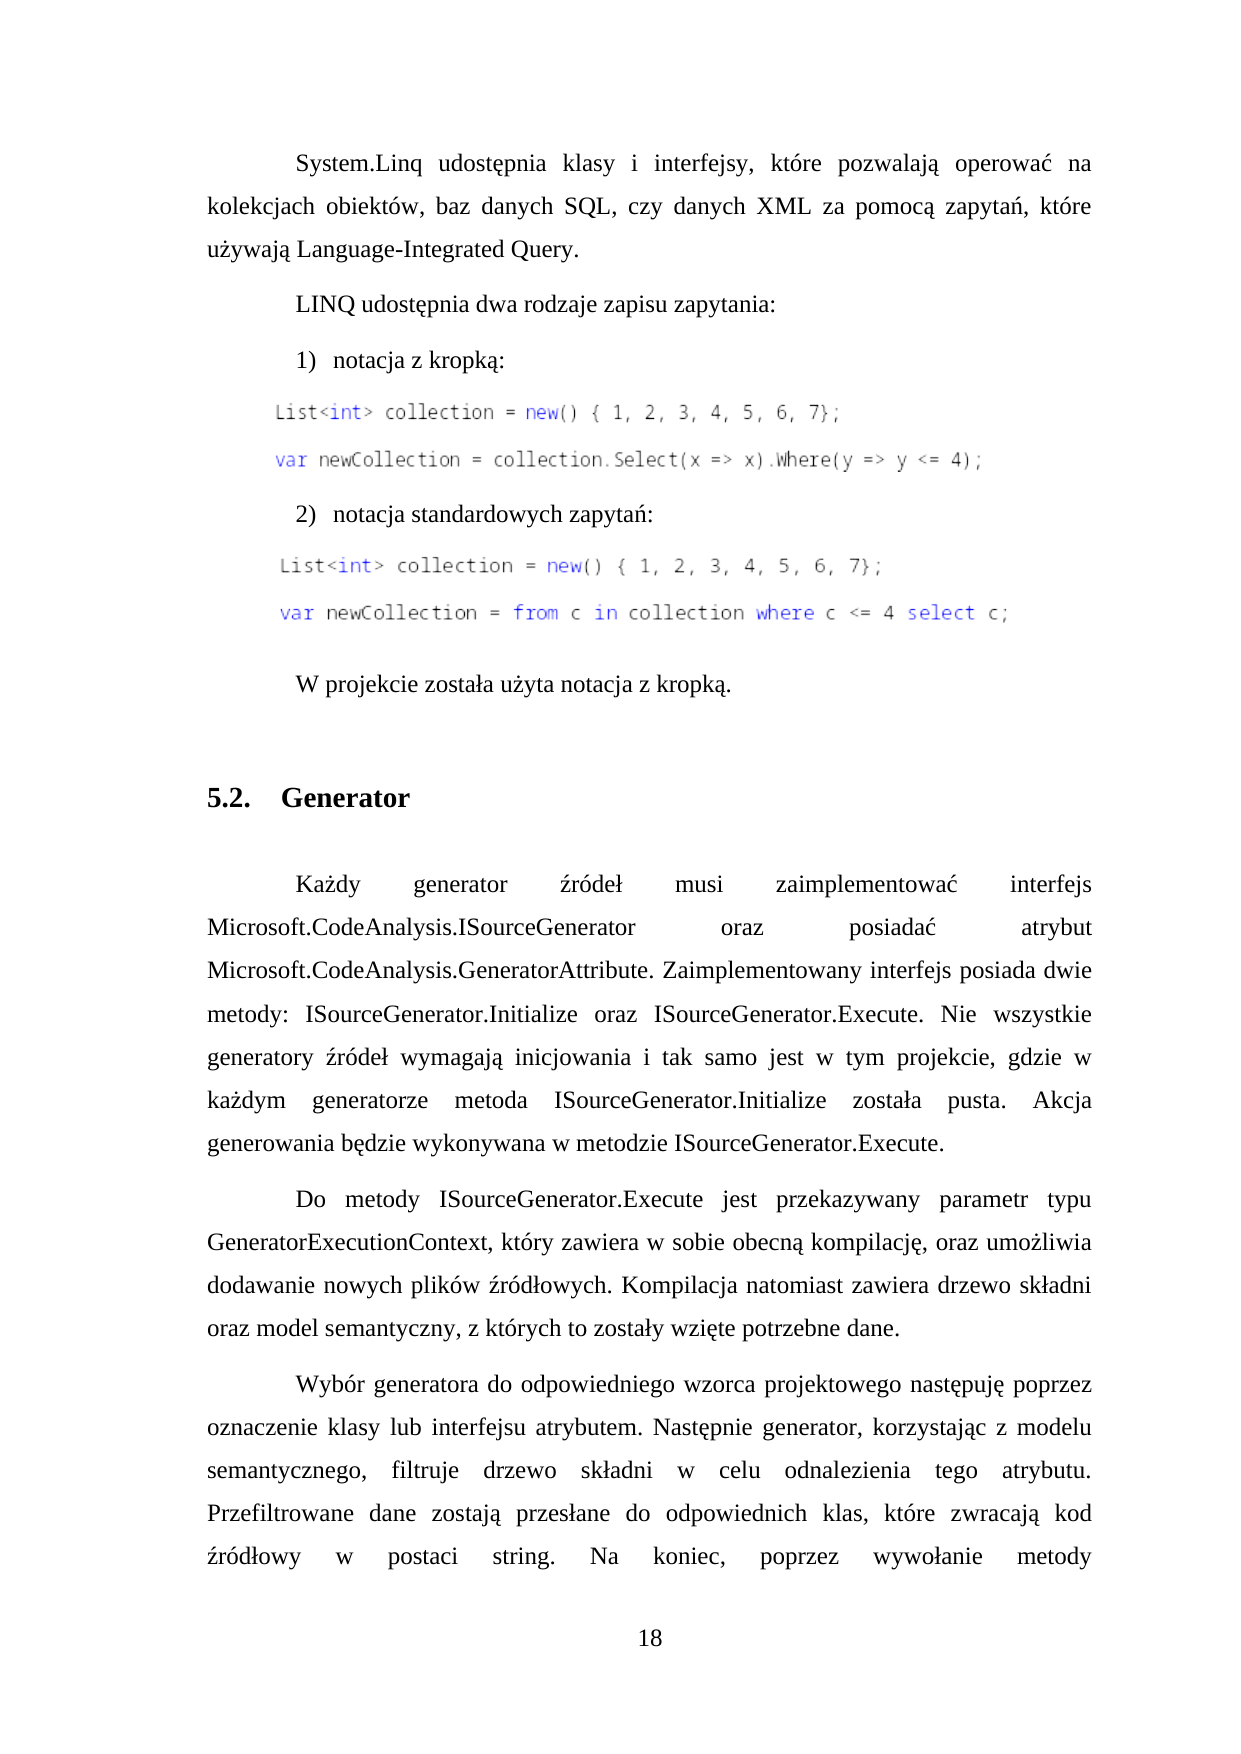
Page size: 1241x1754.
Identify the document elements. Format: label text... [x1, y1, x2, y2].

text Do metody ISourceGenerator.Execute jest przekazywany parametr typu GeneratorExecutionContext, który zawiera w sobie obecną kompilację, oraz umożliwia dodawanie nowych plików źródłowych. Kompilacja natomiast zawiera drzewo składni oraz model semantyczny, z których to zostały wzięte potrzebne dane. [207, 1184, 1092, 1342]
text Każdy generator źródeł musi zaimplementować interfejs Microsoft.CodeAnalysis.ISourceGenerator oraz posiadać atrybut Microsoft.CodeAnalysis.GeneratorAttribute. Zaimplementowany interfejs posiada dwie metody: ISourceGenerator.Initialize oraz ISourceGenerator.Execute. Nie wszystkie generatory źródeł wymagają inicjowania i tak samo jest w tym projekcie, gdzie w każdym generatorze metoda ISourceGenerator.Initialize została pusta. Akcja generowania będzie wykonywana w metodzie ISourceGenerator.Execute. [207, 869, 1092, 1157]
text Generator [207, 780, 1092, 814]
list notacja z kropką: [295, 345, 1092, 374]
list notacja standardowych zapytań: [295, 499, 1092, 527]
text W projekcie została użyta notacja z kropką. [207, 669, 1092, 698]
text LINQ udostępnia dwa rodzaje zapisu zapytania: [207, 289, 1092, 318]
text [207, 1369, 1092, 1570]
text System.Linq udostępnia klasy i interfejsy, które pozwalają operować na kolekcjach obiektów, baz danych SQL, czy danych XML za pomocą zapytań, które używają Language-Integrated Query. [207, 148, 1092, 263]
